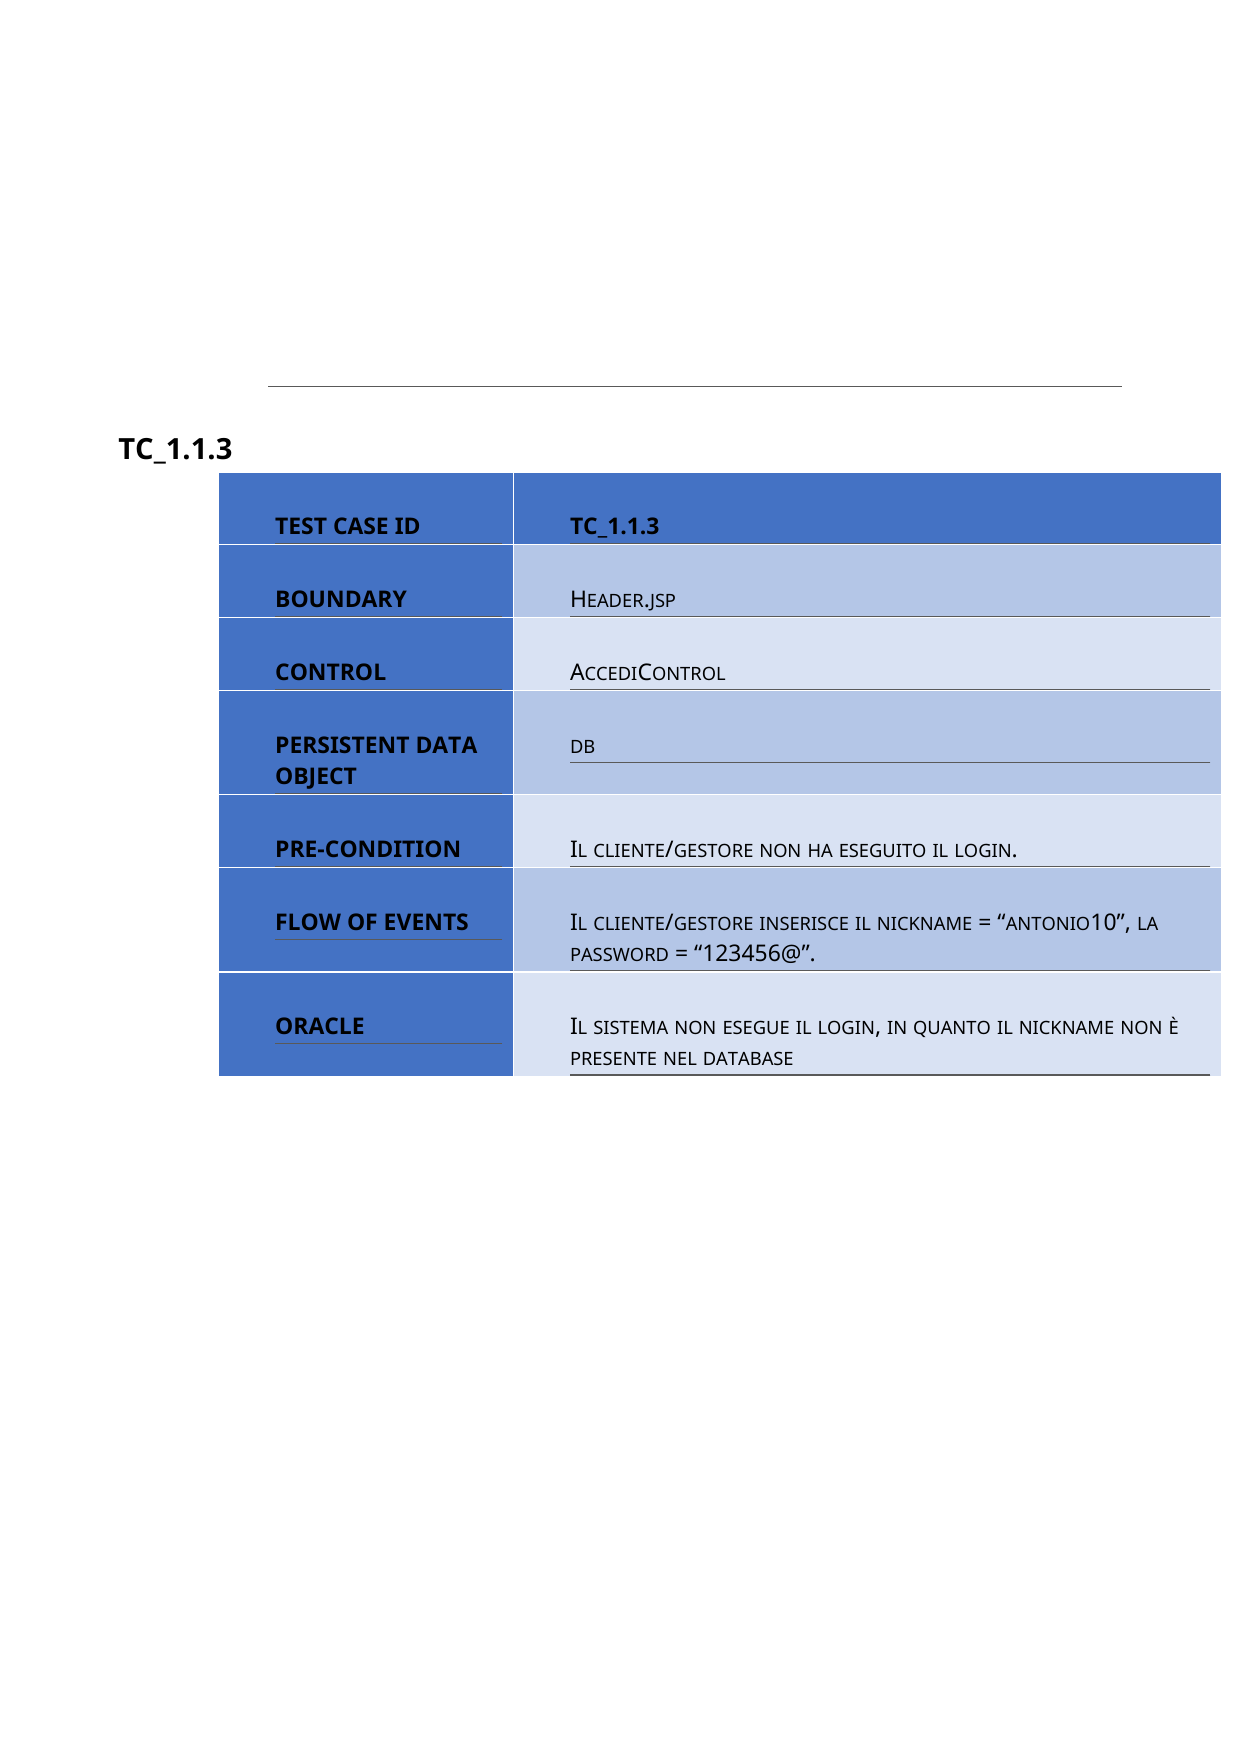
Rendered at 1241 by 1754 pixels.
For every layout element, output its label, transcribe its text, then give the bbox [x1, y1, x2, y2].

subtitle TC_1.1.3 [118, 428, 1122, 468]
table_cell Header.jsp [514, 545, 1221, 617]
table_cell CONTROL [219, 618, 513, 690]
table_cell ORACLE [219, 973, 513, 1076]
table_header TEST CASE ID [219, 473, 513, 544]
table_cell Il cliente/gestore inserisce il nickname = “antonio10”, la password = “123456@”. [514, 868, 1221, 971]
table_cell BOUNDARY [219, 545, 513, 617]
table_cell PERSISTENT DATA OBJECT [219, 691, 513, 794]
table_cell PRE-CONDITION [219, 795, 513, 867]
table_cell db [514, 691, 1221, 794]
table_cell Il cliente/gestore non ha eseguito il login. [514, 795, 1221, 867]
table_cell FLOW OF EVENTS [219, 868, 513, 971]
table_cell AccediControl [514, 618, 1221, 690]
table_header TC_1.1.3 [514, 473, 1221, 544]
table_cell Il sistema non esegue il login, in quanto il nickname non è presente nel database [514, 973, 1221, 1076]
